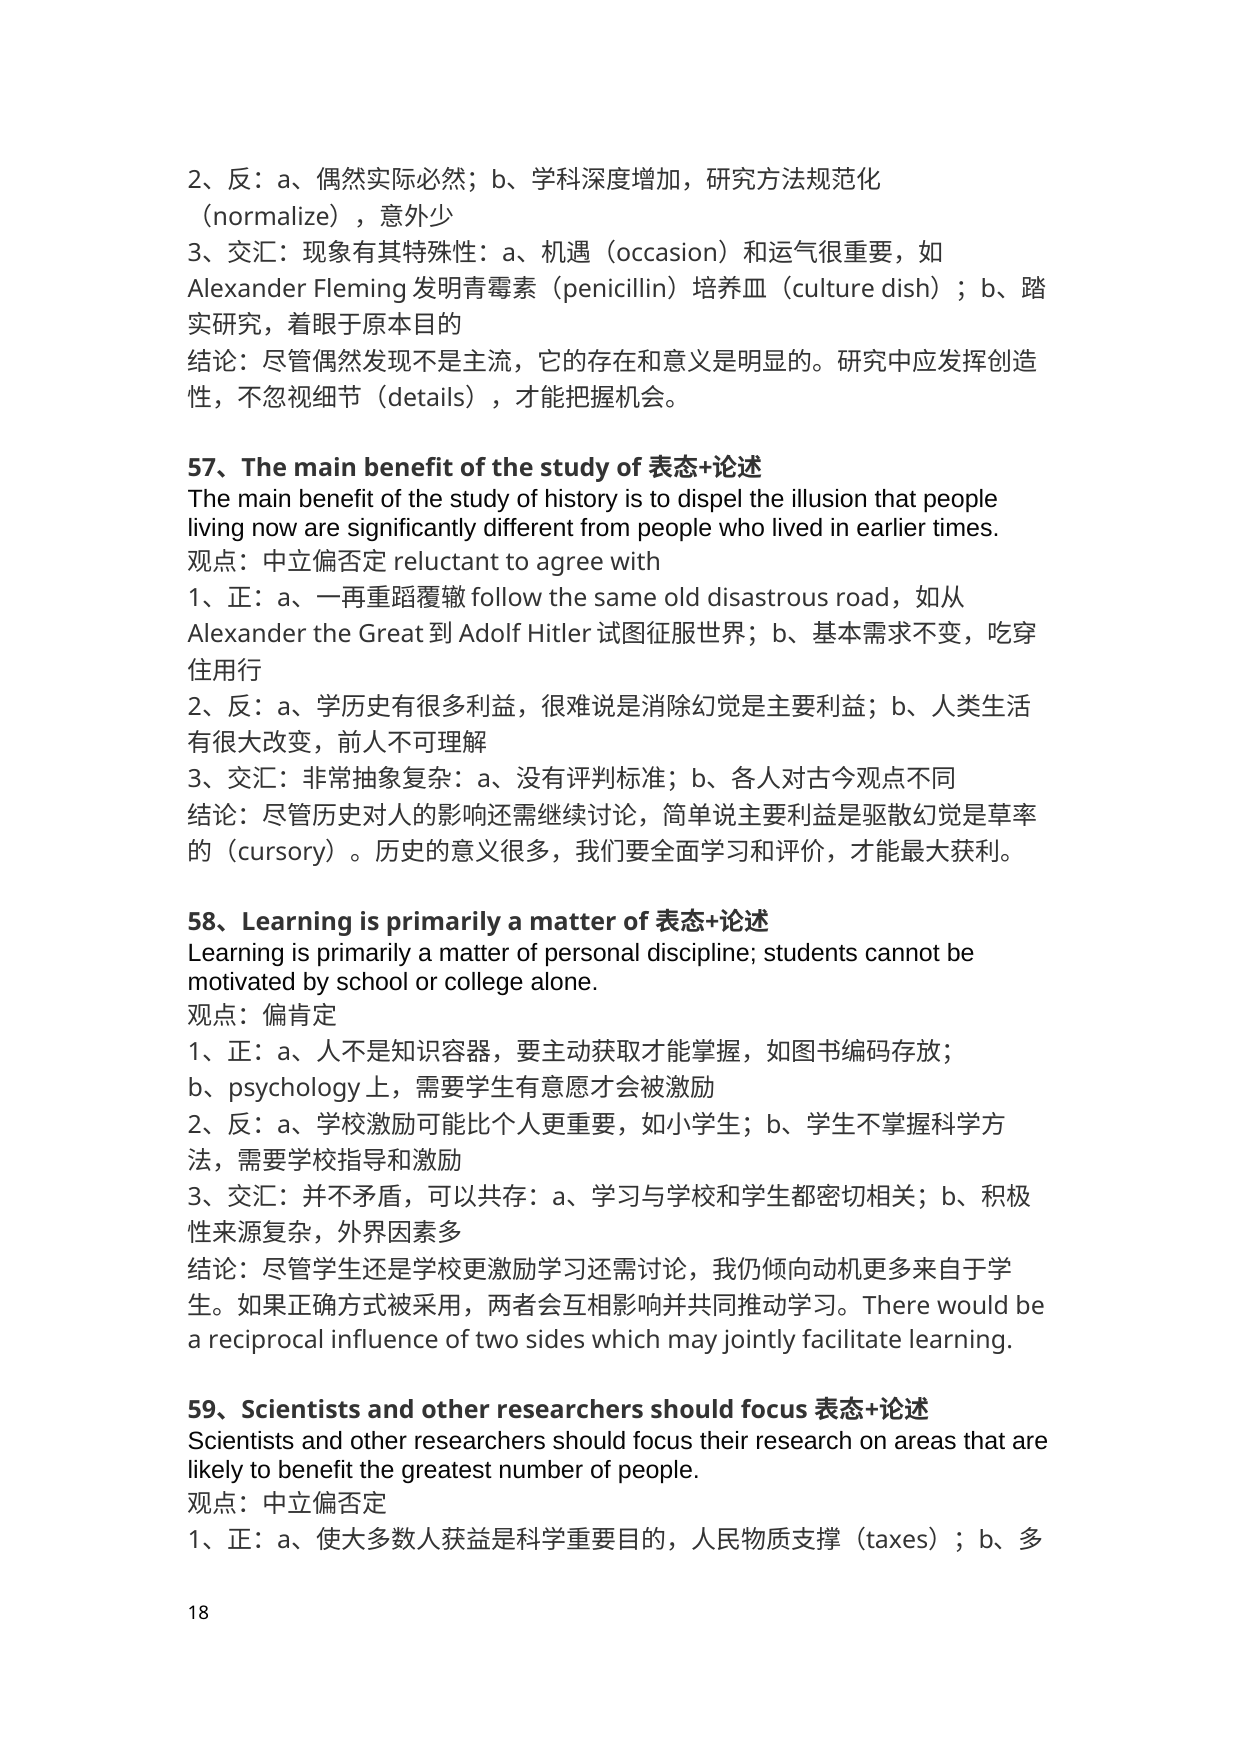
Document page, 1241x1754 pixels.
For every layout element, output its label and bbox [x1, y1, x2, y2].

table_header [188, 160, 1052, 1556]
